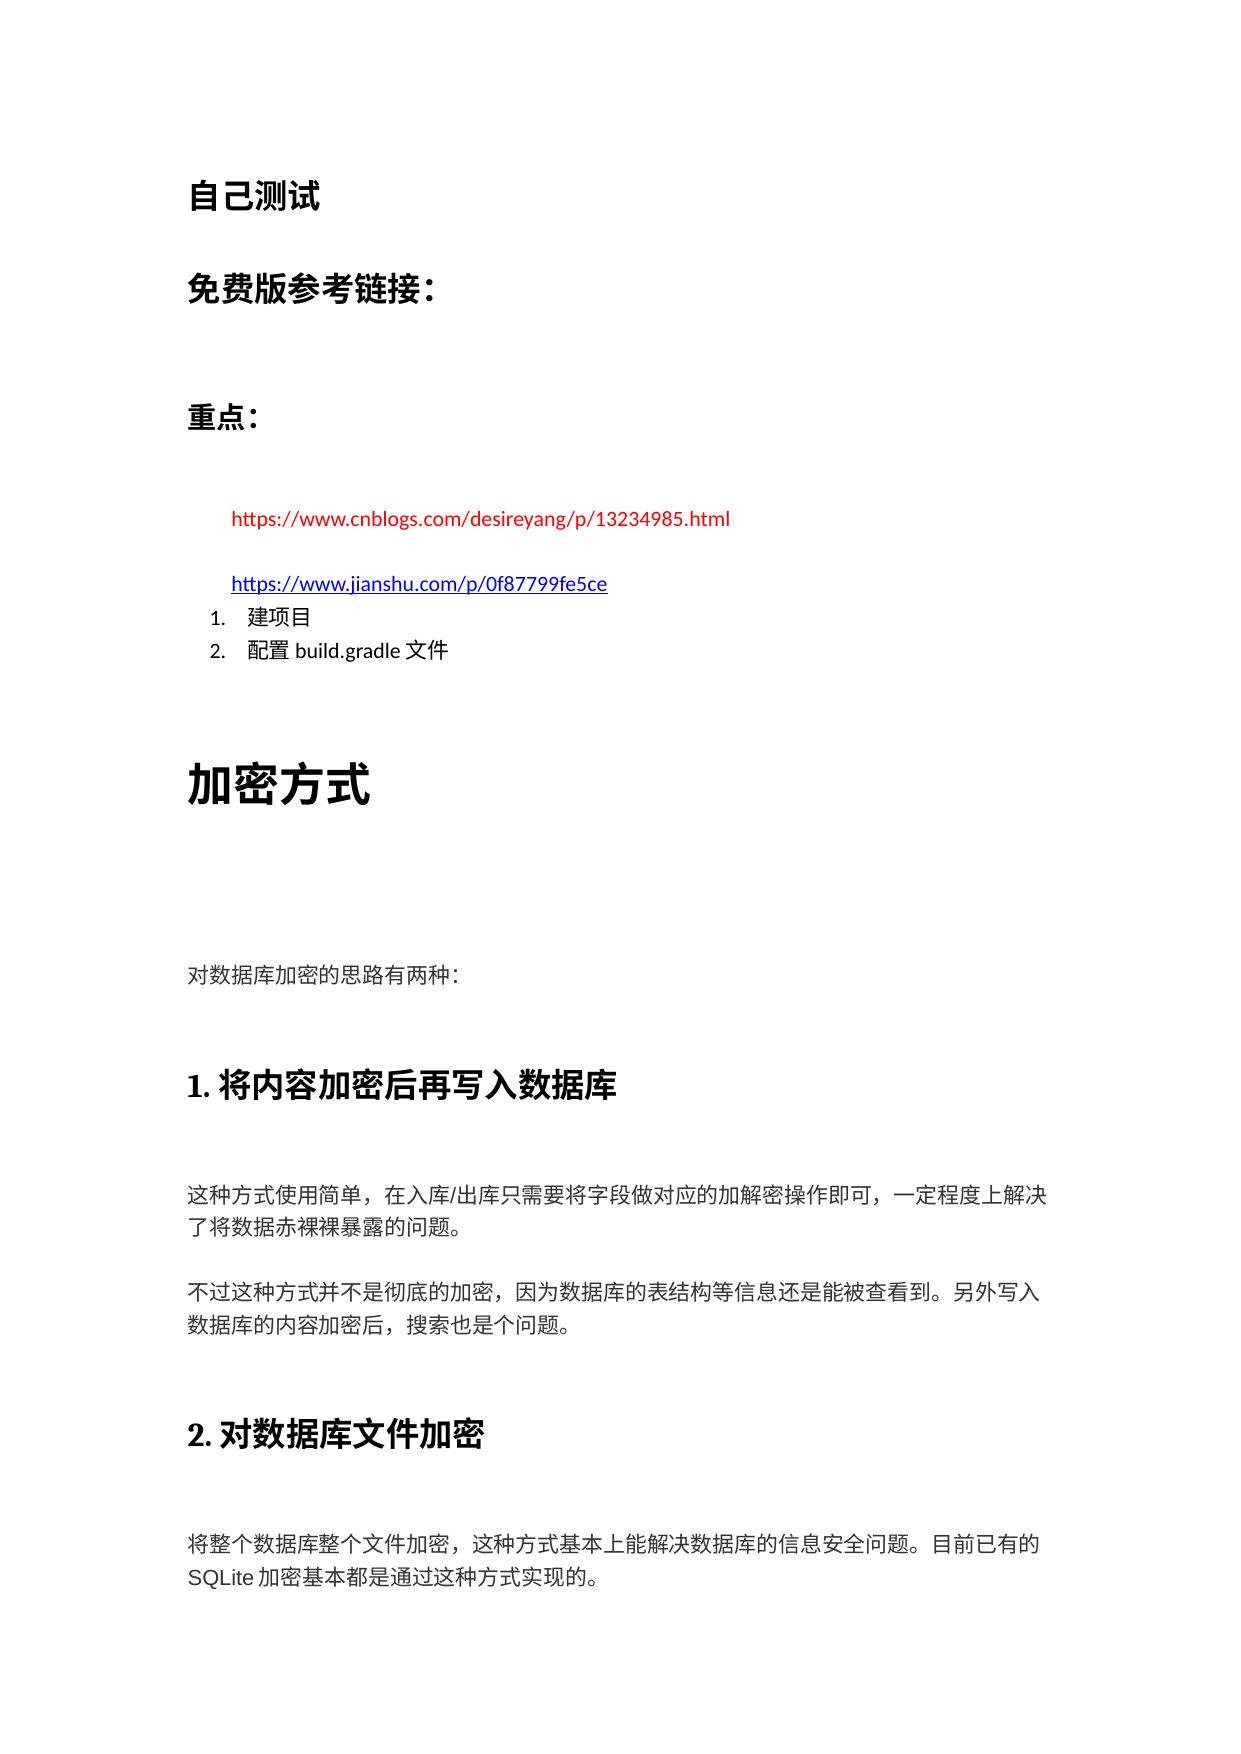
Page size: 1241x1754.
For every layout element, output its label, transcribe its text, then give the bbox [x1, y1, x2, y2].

text 将整个数据库整个文件加密，这种方式基本上能解决数据库的信息安全问题。目前已有的SQLite加密基本都是通过这种方式实现的。 [187, 1527, 1053, 1592]
subtitle 加密方式 [187, 733, 1053, 830]
subtitle 2. 对数据库文件加密 [187, 1399, 1053, 1464]
text https://www.cnblogs.com/desireyang/p/13234985.html [187, 502, 1053, 535]
text https://www.jianshu.com/p/0f87799fe5ce [187, 567, 1053, 600]
subtitle 1. 将内容加密后再写入数据库 [187, 1050, 1053, 1115]
subtitle 自己测试 [187, 162, 1053, 227]
subtitle 重点： [187, 383, 1053, 448]
text 不过这种方式并不是彻底的加密，因为数据库的表结构等信息还是能被查看到。另外写入数据库的内容加密后，搜索也是个问题。 [187, 1275, 1053, 1340]
list 配置build.gradle文件 [209, 632, 1053, 665]
subtitle 免费版参考链接： [187, 254, 1053, 319]
list 建项目 [209, 600, 1053, 632]
text 对数据库加密的思路有两种： [187, 958, 1053, 991]
text 这种方式使用简单，在入库/出库只需要将字段做对应的加解密操作即可，一定程度上解决了将数据赤裸裸暴露的问题。 [187, 1177, 1053, 1242]
